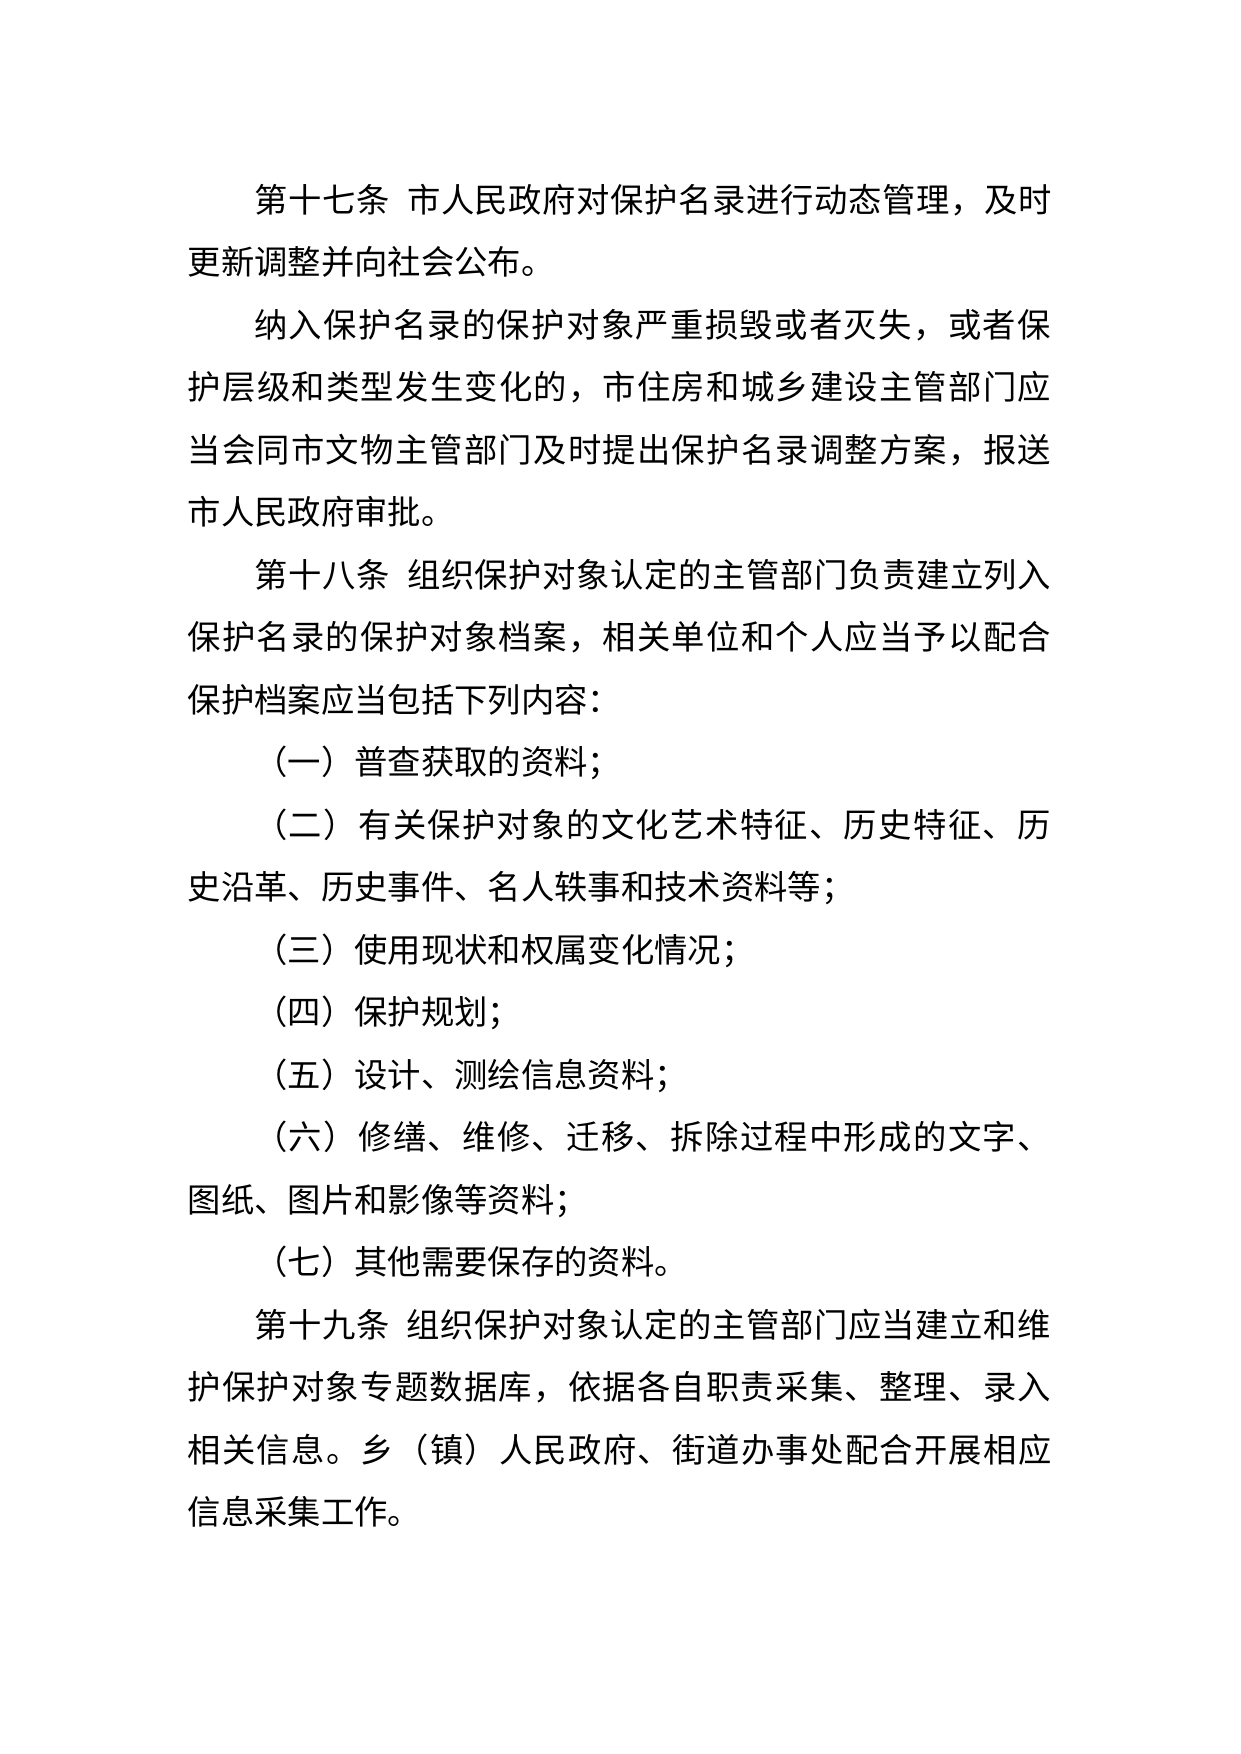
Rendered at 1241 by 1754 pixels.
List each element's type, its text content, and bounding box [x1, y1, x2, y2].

text 第十八条 组织保护对象认定的主管部门负责建立列入保护名录的保护对象档案，相关单位和个人应当予以配合。保护档案应当包括下列内容： [187, 537, 1053, 724]
text 纳入保护名录的保护对象严重损毁或者灭失，或者保护层级和类型发生变化的，市住房和城乡建设主管部门应当会同市文物主管部门及时提出保护名录调整方案，报送市人民政府审批。 [187, 287, 1053, 537]
text （五）设计、测绘信息资料； [187, 1037, 1053, 1099]
text 第十七条 市人民政府对保护名录进行动态管理，及时更新调整并向社会公布。 [187, 162, 1053, 287]
text （六）修缮、维修、迁移、拆除过程中形成的文字、图纸、图片和影像等资料； [187, 1099, 1053, 1224]
text （二）有关保护对象的文化艺术特征、历史特征、历史沿革、历史事件、名人轶事和技术资料等； [187, 787, 1053, 912]
text 第十九条 组织保护对象认定的主管部门应当建立和维护保护对象专题数据库，依据各自职责采集、整理、录入相关信息。乡（镇）人民政府、街道办事处配合开展相应信息采集工作。 [187, 1287, 1053, 1537]
text （七）其他需要保存的资料。 [187, 1224, 1053, 1287]
text （三）使用现状和权属变化情况； [187, 912, 1053, 974]
text （一）普查获取的资料； [187, 724, 1053, 787]
text （四）保护规划； [187, 974, 1053, 1037]
